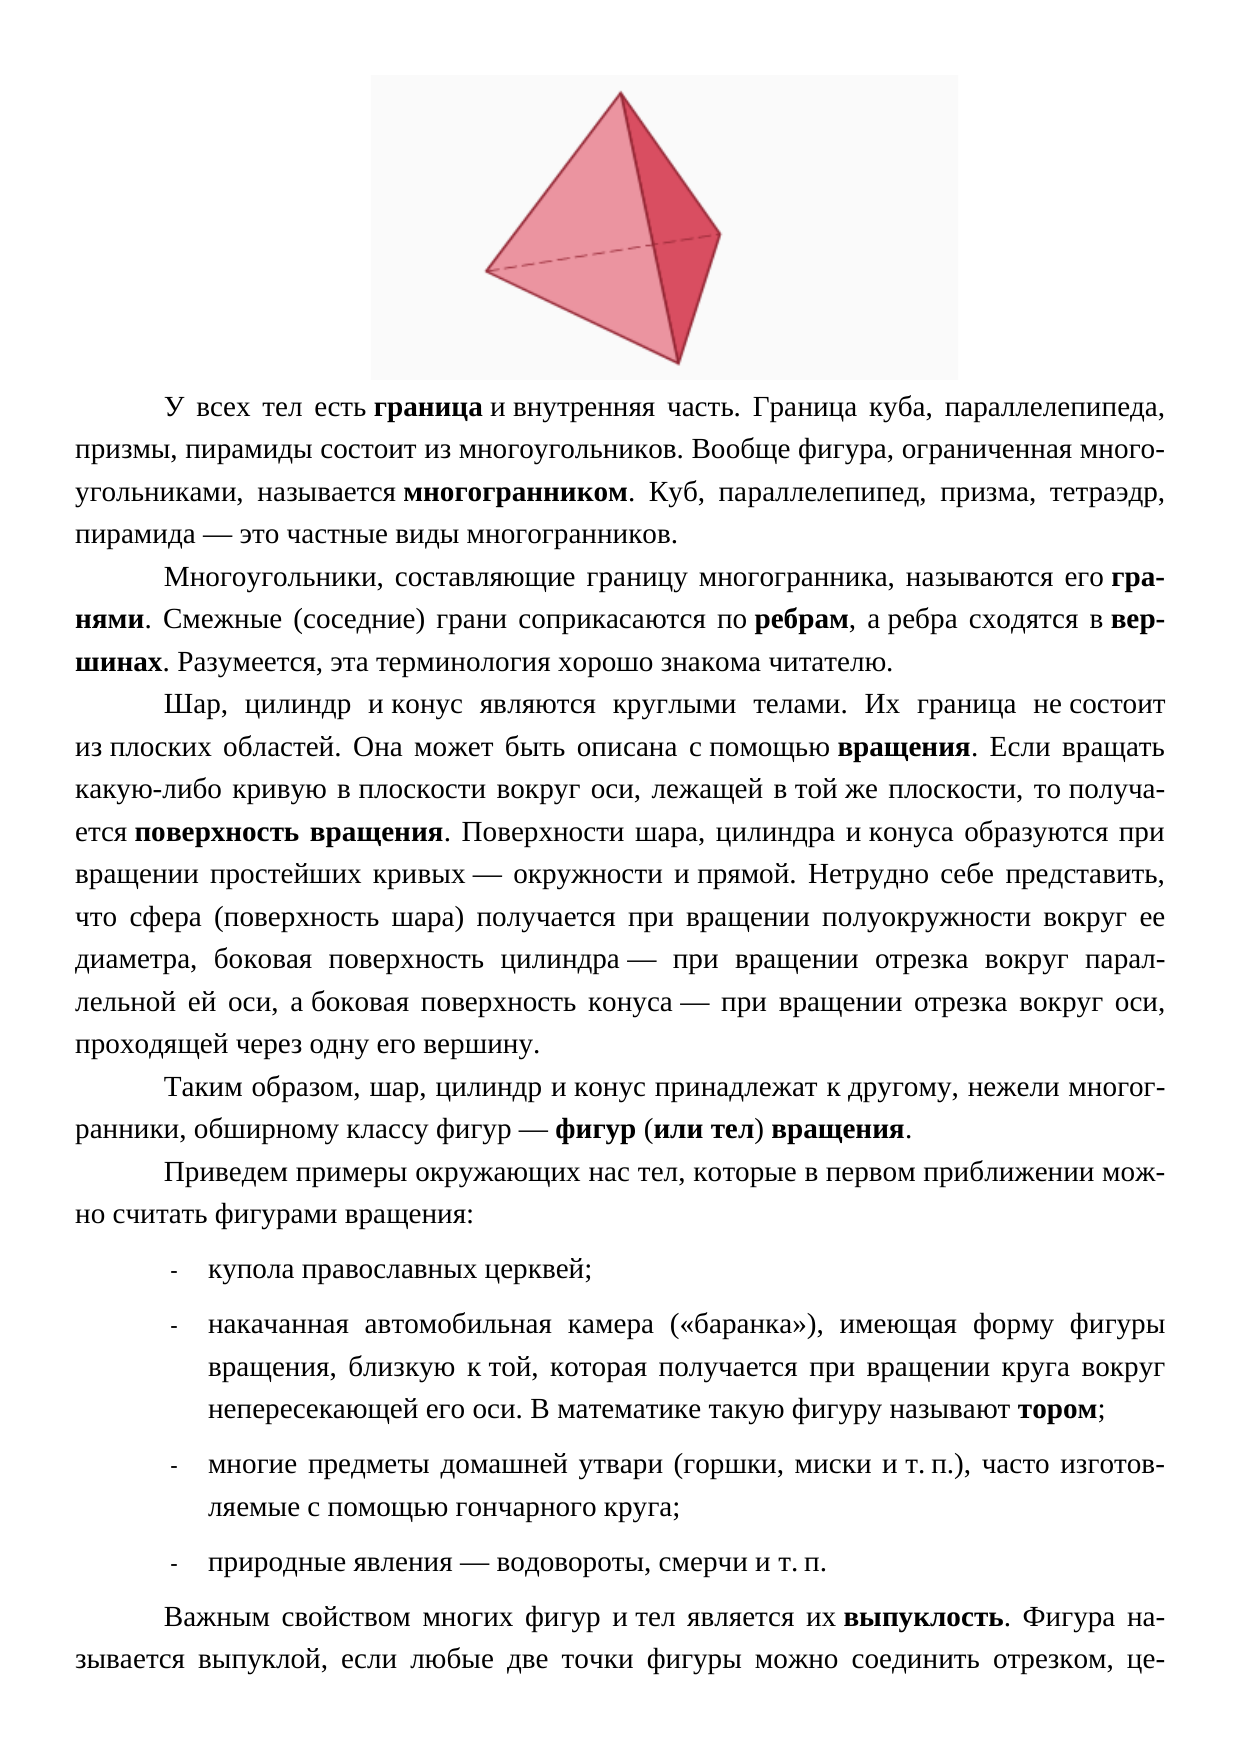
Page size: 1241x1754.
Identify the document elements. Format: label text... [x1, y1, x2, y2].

picture [370, 75, 959, 380]
text Многоугольники, составляющие границу многогранника, называются его гранями. Смежные (соседние) грани соприкасаются по ребрам, а ребра сходятся в вершинах. Разумеется, эта терминология хорошо знакома читателю. [75, 550, 1165, 677]
list купола православных церквей; [170, 1242, 1165, 1285]
list природные явления — водовороты, смерчи и т. п. [170, 1535, 1165, 1577]
text У всех тел есть граница и внутренняя часть. Граница куба, параллелепипеда, призмы, пирамиды состоит из многоугольников. Вообще фигура, ограниченная многоугольниками, называется многогранником. Куб, параллелепипед, призма, тетраэдр, пирамида — это частные виды многогранников. [75, 380, 1165, 550]
text Таким образом, шар, цилиндр и конус принадлежат к другому, нежели многогранники, обширному классу фигур — фигур (или тел) вращения. [75, 1060, 1165, 1145]
list накачанная автомобильная камера («баранка»), имеющая форму фигуры вращения, близкую к той, которая получается при вращении круга вокруг непересекающей его оси. В математике такую фигуру называют тором; [170, 1297, 1165, 1425]
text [75, 1590, 1165, 1675]
text Шар, цилиндр и конус являются круглыми телами. Их граница не состоит из плоских областей. Она может быть описана с помощью вращения. Если вращать какую-либо кривую в плоскости вокруг оси, лежащей в той же плоскости, то получается поверхность вращения. Поверхности шара, цилиндра и конуса образуются при вращении простейших кривых — окружности и прямой. Нетрудно себе представить, что сфера (поверхность шара) получается при вращении полуокружности вокруг ее диаметра, боковая поверхность цилиндра — при вращении отрезка вокруг параллельной ей оси, а боковая поверхность конуса — при вращении отрезка вокруг оси, проходящей через одну его вершину. [75, 677, 1165, 1060]
list многие предметы домашней утвари (горшки, миски и т. п.), часто изготовляемые с помощью гончарного круга; [170, 1437, 1165, 1522]
text Приведем примеры окружающих нас тел, которые в первом приближении можно считать фигурами вращения: [75, 1145, 1165, 1230]
